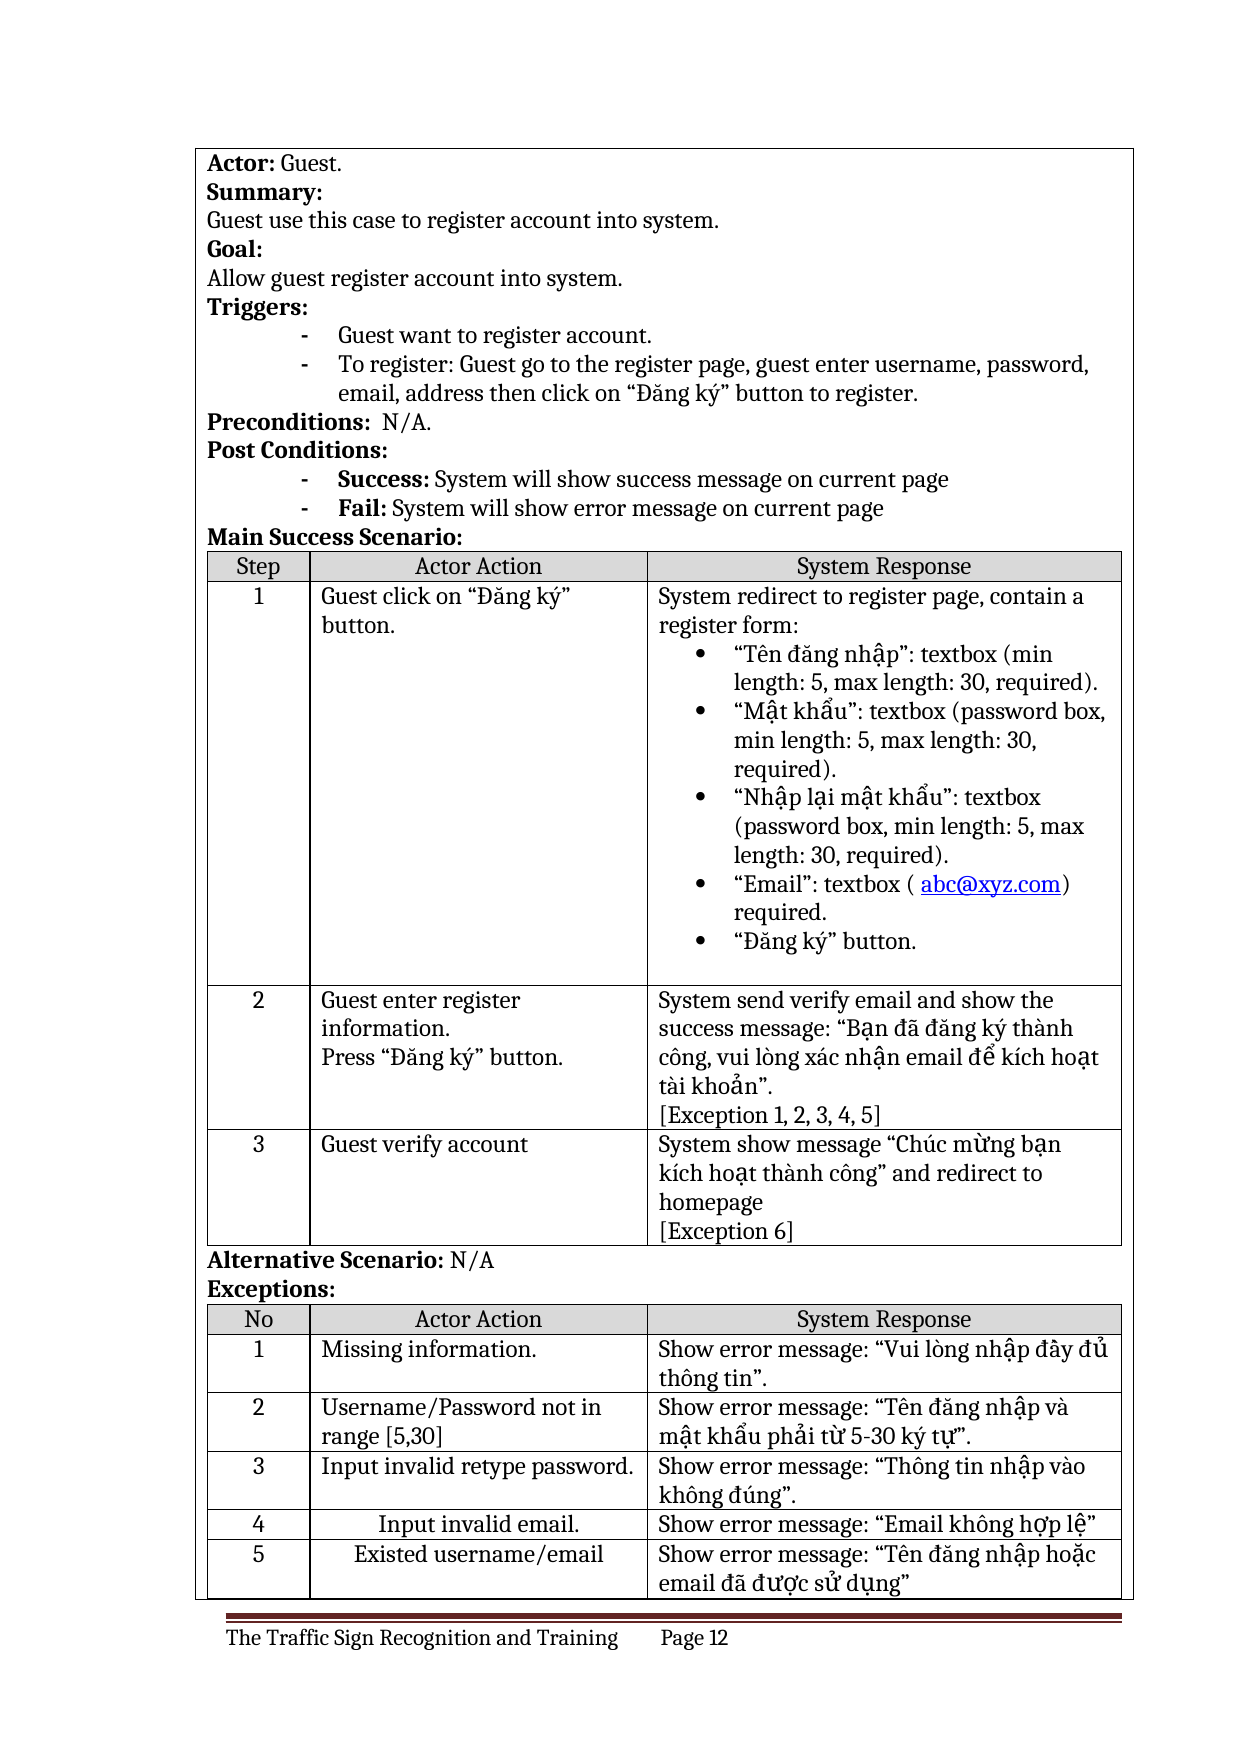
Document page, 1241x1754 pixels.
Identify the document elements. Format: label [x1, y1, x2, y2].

table_cell [196, 149, 1133, 1599]
